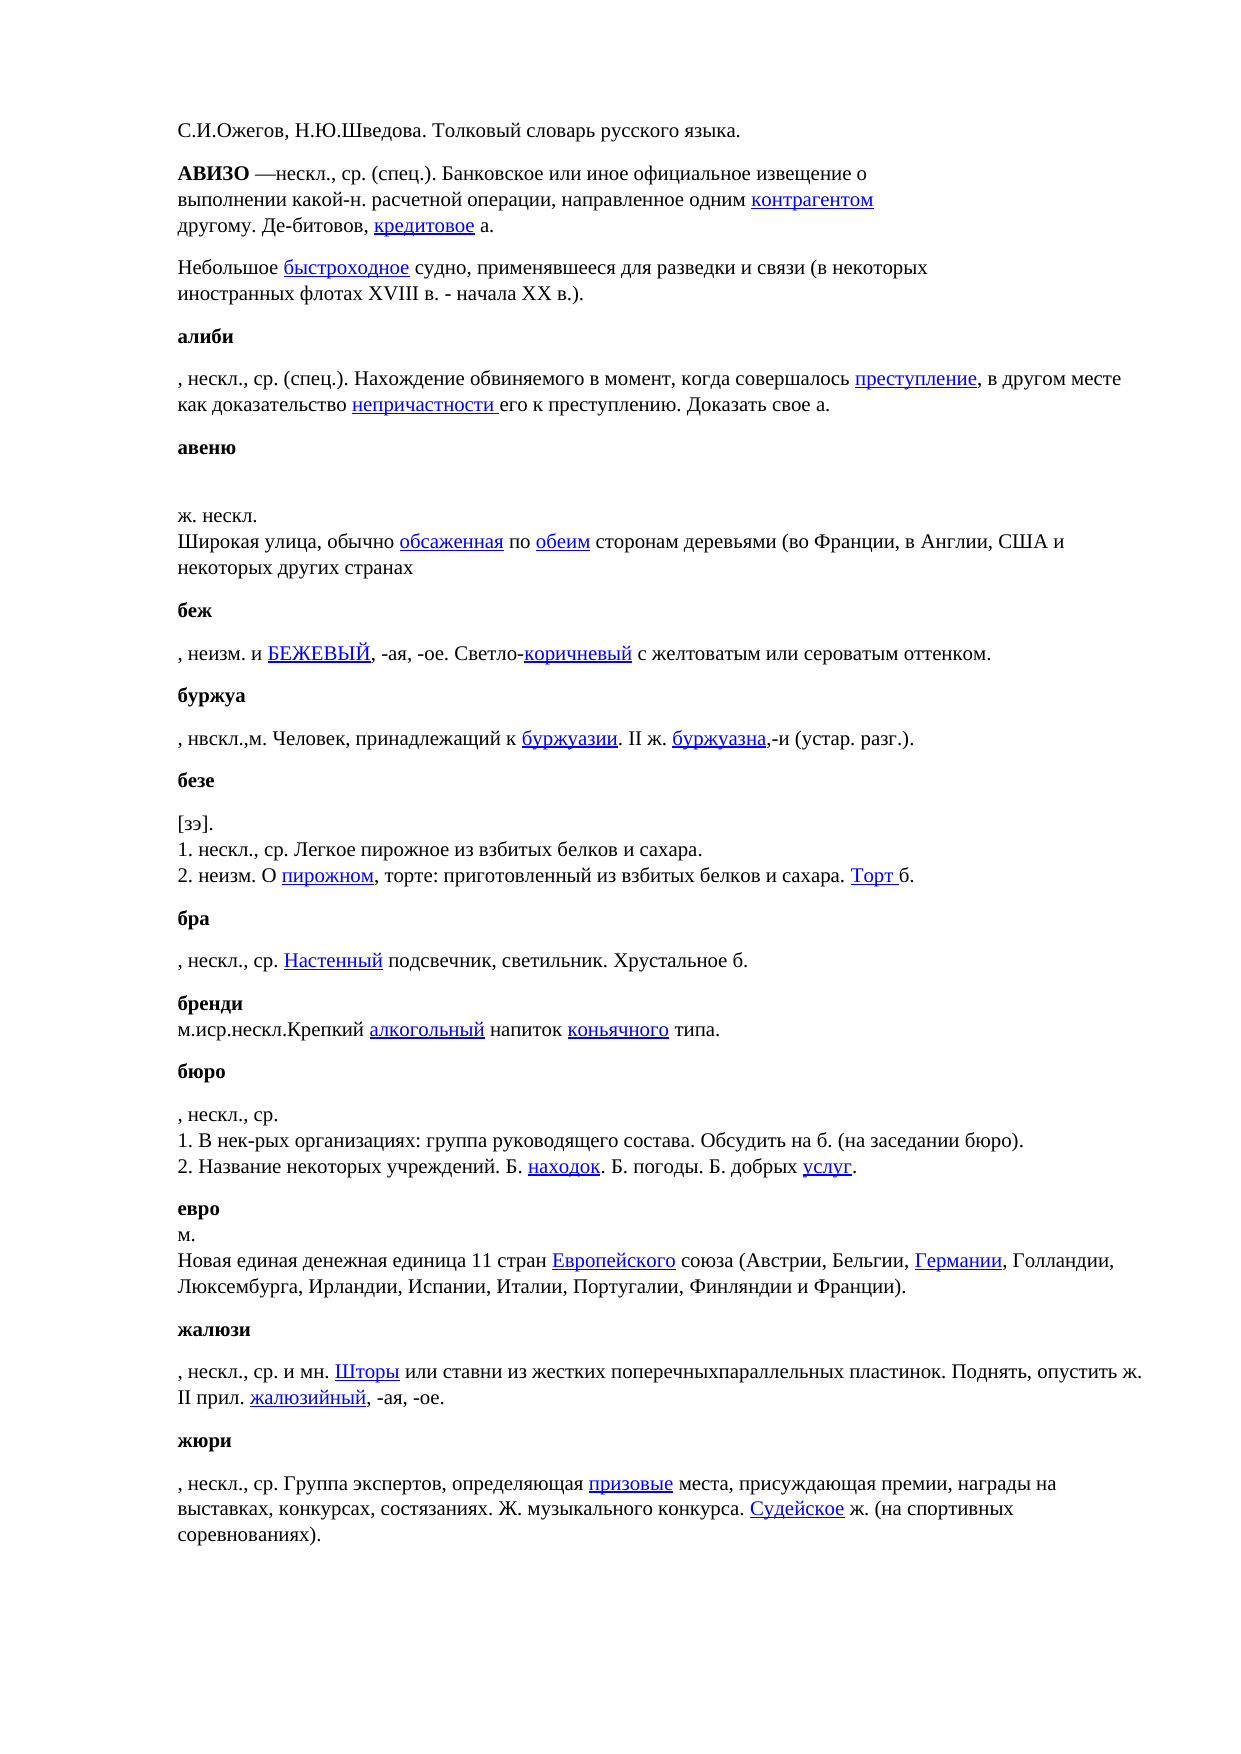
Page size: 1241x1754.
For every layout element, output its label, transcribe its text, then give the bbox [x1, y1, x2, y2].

text , нескл., ср. Группа экспертов, определяющая призовые места, присуждающая премии, награды на выставках, конкурсах, состязаниях. Ж. музыкального конкурса. Судейское ж. (на спортивных соревнованиях). [177, 1470, 1152, 1546]
text , нвскл.,м. Человек, принадлежащий к буржуазии. II ж. буржуазна,-и (устар. разг.). [177, 726, 1152, 750]
text АВИЗО —нескл., ср. (спец.). Банковское или иное официальное извещение о выполнении какой-н. расчетной операции, направленное одним контрагентом другому. Де-битовов, кредитовое а. [177, 161, 1152, 237]
text С.И.Ожегов, Н.Ю.Шведова. Толковый словарь русского языка. [177, 118, 1152, 142]
text бра [177, 905, 1152, 929]
text , нескл., ср. и мн. Шторы или ставни из жестких поперечныхпараллельных пластинок. Поднять, опустить ж. II прил. жалюзийный, -ая, -ое. [177, 1359, 1152, 1409]
text евро м. Новая единая денежная единица 11 стран Европейского союза (Австрии, Бельгии, Германии, Голландии, Люксембурга, Ирландии, Испании, Италии, Португалии, Финляндии и Франции). [177, 1196, 1152, 1298]
text буржуа [177, 683, 1152, 707]
text безе [177, 768, 1152, 792]
text беж [177, 598, 1152, 622]
text , неизм. и БЕЖЕВЫЙ, -ая, -ое. Светло-коричневый с желтоватым или сероватым оттенком. [177, 641, 1152, 664]
text бренди м.иср.нескл.Крепкий алкогольный напиток коньячного типа. [177, 991, 1152, 1041]
text , нескл., ср. 1. В нек-рых организациях: группа руководящего состава. Обсудить на б. (на заседании бюро). 2. Название некоторых учреждений. Б. находок. Б. погоды. Б. добрых услуг. [177, 1102, 1152, 1178]
text , нескл., ср. Настенный подсвечник, светильник. Хрустальное б. [177, 948, 1152, 972]
text алиби [177, 324, 1152, 348]
text ж. нескл. Широкая улица, обычно обсаженная по обеим сторонам деревьями (во Франции, в Англии, США и некоторых других странах [177, 477, 1152, 579]
text авеню [177, 435, 1152, 459]
text Небольшое быстроходное судно, применявшееся для разведки и связи (в некоторых иностранных флотах XVIII в. - начала XX в.). [177, 255, 1152, 305]
text бюро [177, 1059, 1152, 1083]
text жалюзи [177, 1317, 1152, 1341]
text , нескл., ср. (спец.). Нахождение обвиняемого в момент, когда совершалось преступление, в другом месте как доказательство непричастности его к преступлению. Доказать свое а. [177, 366, 1152, 416]
text [зэ]. 1. нескл., ср. Легкое пирожное из взбитых белков и сахара. 2. неизм. О пирожном, торте: приготовленный из взбитых белков и сахара. Торт б. [177, 811, 1152, 887]
text жюри [177, 1428, 1152, 1452]
